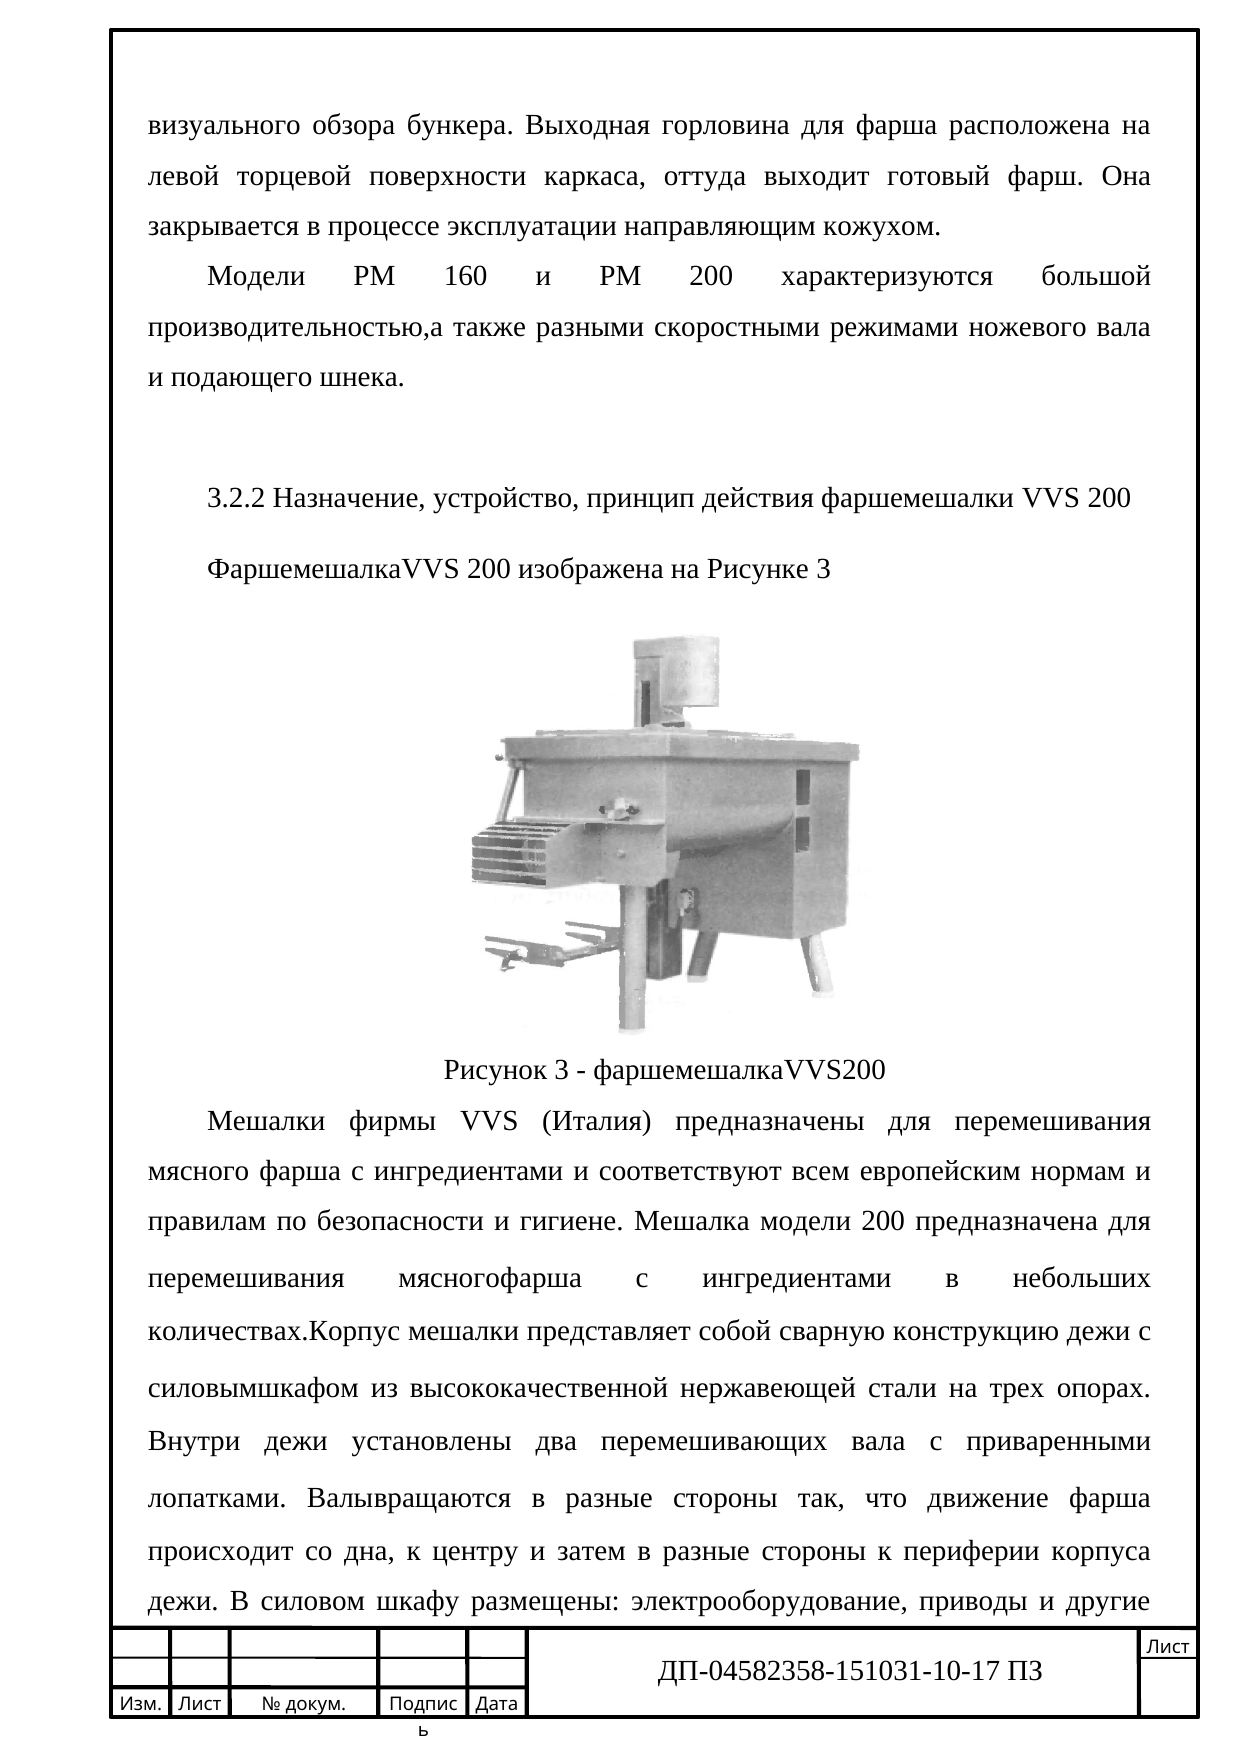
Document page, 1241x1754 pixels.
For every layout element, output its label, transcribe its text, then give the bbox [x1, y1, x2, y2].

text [148, 107, 1152, 242]
text 3.2.2 Назначение, устройство, принцип действия фаршемешалки VVS 200 [177, 480, 1152, 514]
text Рисунок 3 - фаршемешалкаVVS200 [177, 1052, 1152, 1086]
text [148, 1103, 1152, 1616]
text Модели РМ 160 и РМ 200 характеризуются большой производительностью,а также разными скоростными режимами ножевого вала и подающего шнека. [148, 258, 1152, 392]
text ФаршемешалкаVVS 200 изображена на Рисунке 3 [177, 552, 1152, 585]
picture [453, 622, 876, 1036]
